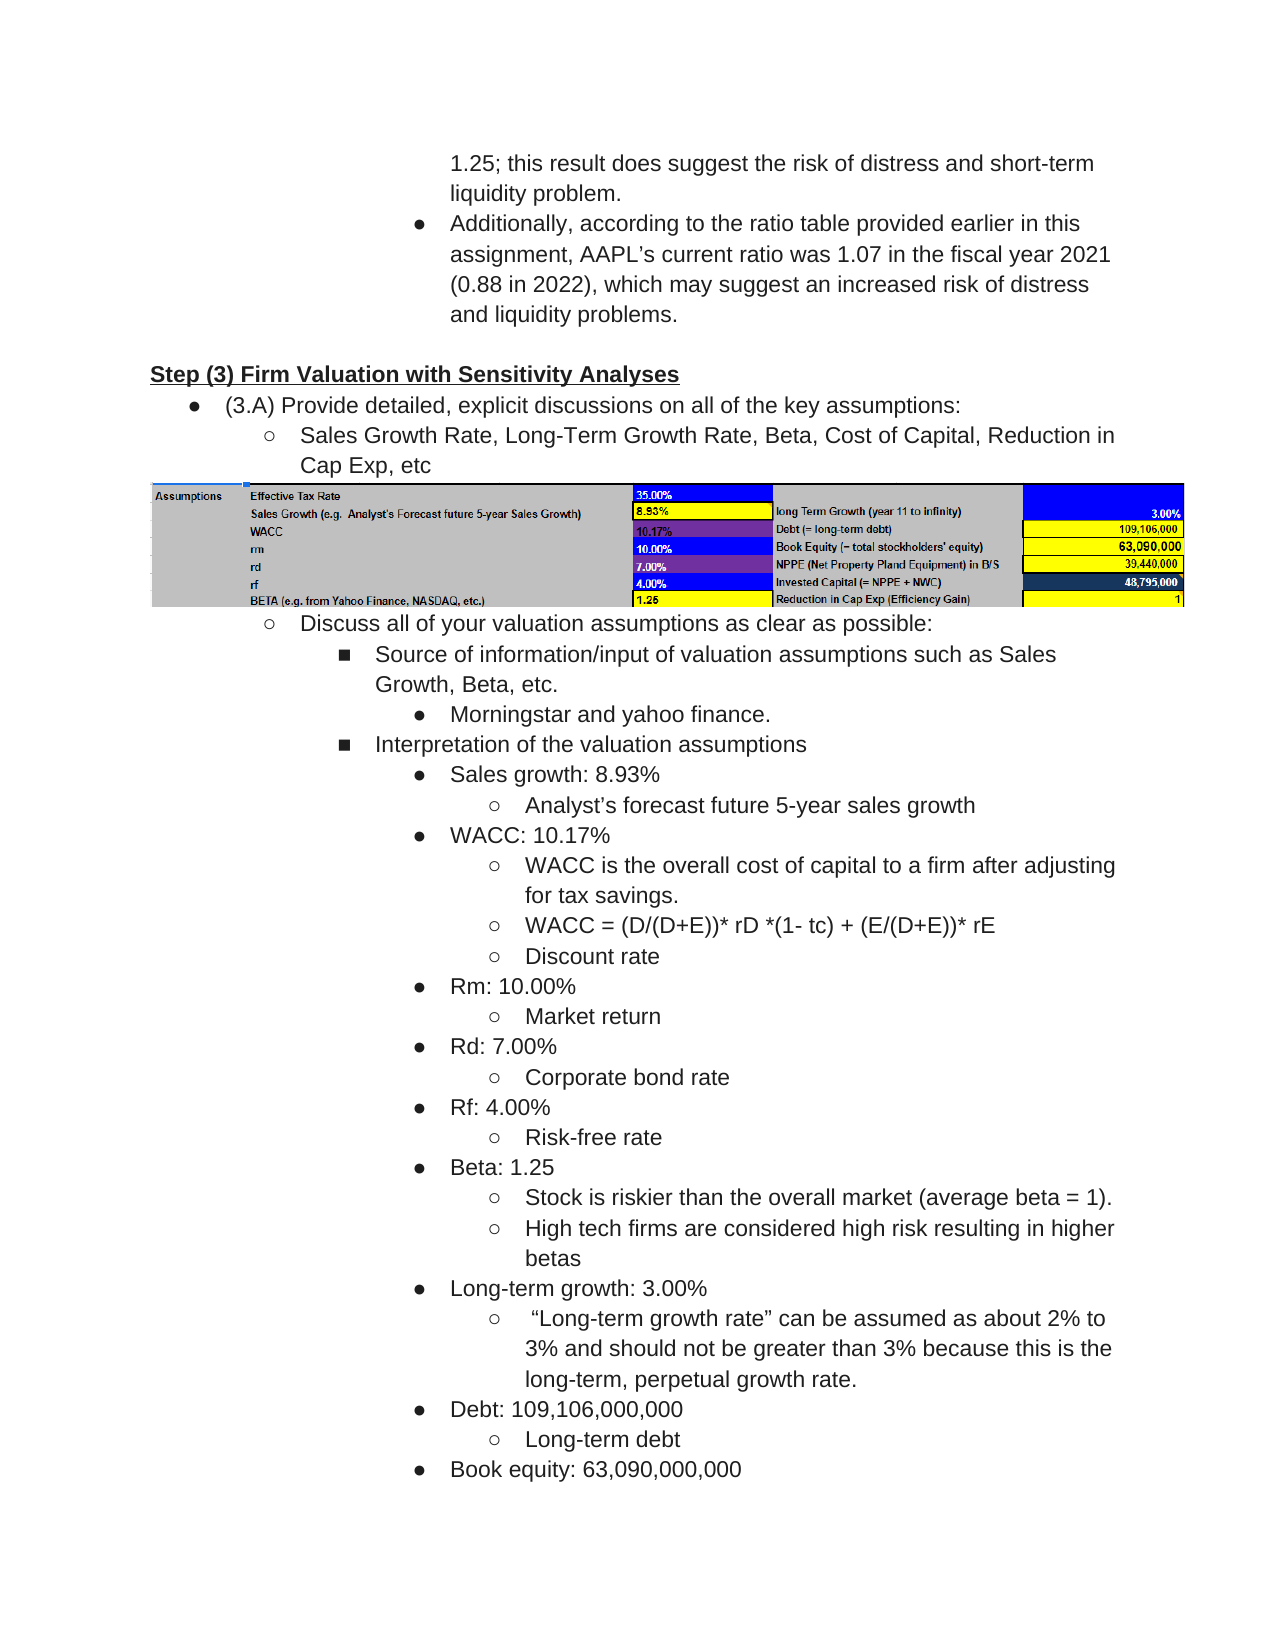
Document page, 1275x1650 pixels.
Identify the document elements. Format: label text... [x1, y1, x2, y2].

list Stock is riskier than the overall market (average beta = 1). [487, 1184, 1125, 1211]
list Book equity: 63,090,000,000 [412, 1456, 1125, 1483]
list Discount rate [487, 943, 1125, 969]
list Analyst’s forecast future 5-year sales growth [487, 792, 1125, 818]
list Rf: 4.00% [412, 1094, 1125, 1120]
list Rm: 10.00% [412, 973, 1125, 999]
list Risk-free rate [487, 1124, 1125, 1150]
list Long-term growth: 3.00% [412, 1275, 1125, 1301]
list Rd: 7.00% [412, 1033, 1125, 1060]
list Sales Growth Rate, Long‐Term Growth Rate, Beta, Cost of Capital, Reduction in Cap Exp, etc [262, 422, 1125, 478]
list Beta: 1.25 [412, 1154, 1125, 1181]
list Debt: 109,106,000,000 [412, 1396, 1125, 1422]
text Step (3) Firm Valuation with Sensitivity Analyses [150, 361, 1125, 388]
list WACC: 10.17% [412, 822, 1125, 848]
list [412, 150, 1125, 207]
list Interpretation of the valuation assumptions [337, 731, 1125, 758]
list High tech firms are considered high risk resulting in higher betas [487, 1214, 1125, 1271]
list WACC = (D/(D+E))* rD *(1- tc) + (E/(D+E))* rE [487, 912, 1125, 939]
picture [150, 482, 1185, 607]
list Sales growth: 8.93% [412, 761, 1125, 788]
list Corporate bond rate [487, 1063, 1125, 1090]
list Market return [487, 1003, 1125, 1029]
list (3.A) Provide detailed, explicit discussions on all of the key assumptions: [187, 392, 1125, 418]
list WACC is the overall cost of capital to a firm after adjusting for tax savings. [487, 852, 1125, 909]
list Discuss all of your valuation assumptions as clear as possible: [262, 610, 1125, 637]
list “Long-term growth rate” can be assumed as about 2% to 3% and should not be greater than 3% because this is the long-term, perpetual growth rate. [487, 1305, 1125, 1392]
list Additionally, according to the ratio table provided earlier in this assignment, AAPL’s current ratio was 1.07 in the fiscal year 2021 (0.88 in 2022), which may suggest an increased risk of distress and liquidity problems. [412, 210, 1125, 327]
list Long-term debt [487, 1426, 1125, 1452]
list Source of information/input of valuation assumptions such as Sales Growth, Beta, etc. [337, 641, 1125, 697]
list Morningstar and yahoo finance. [412, 701, 1125, 727]
